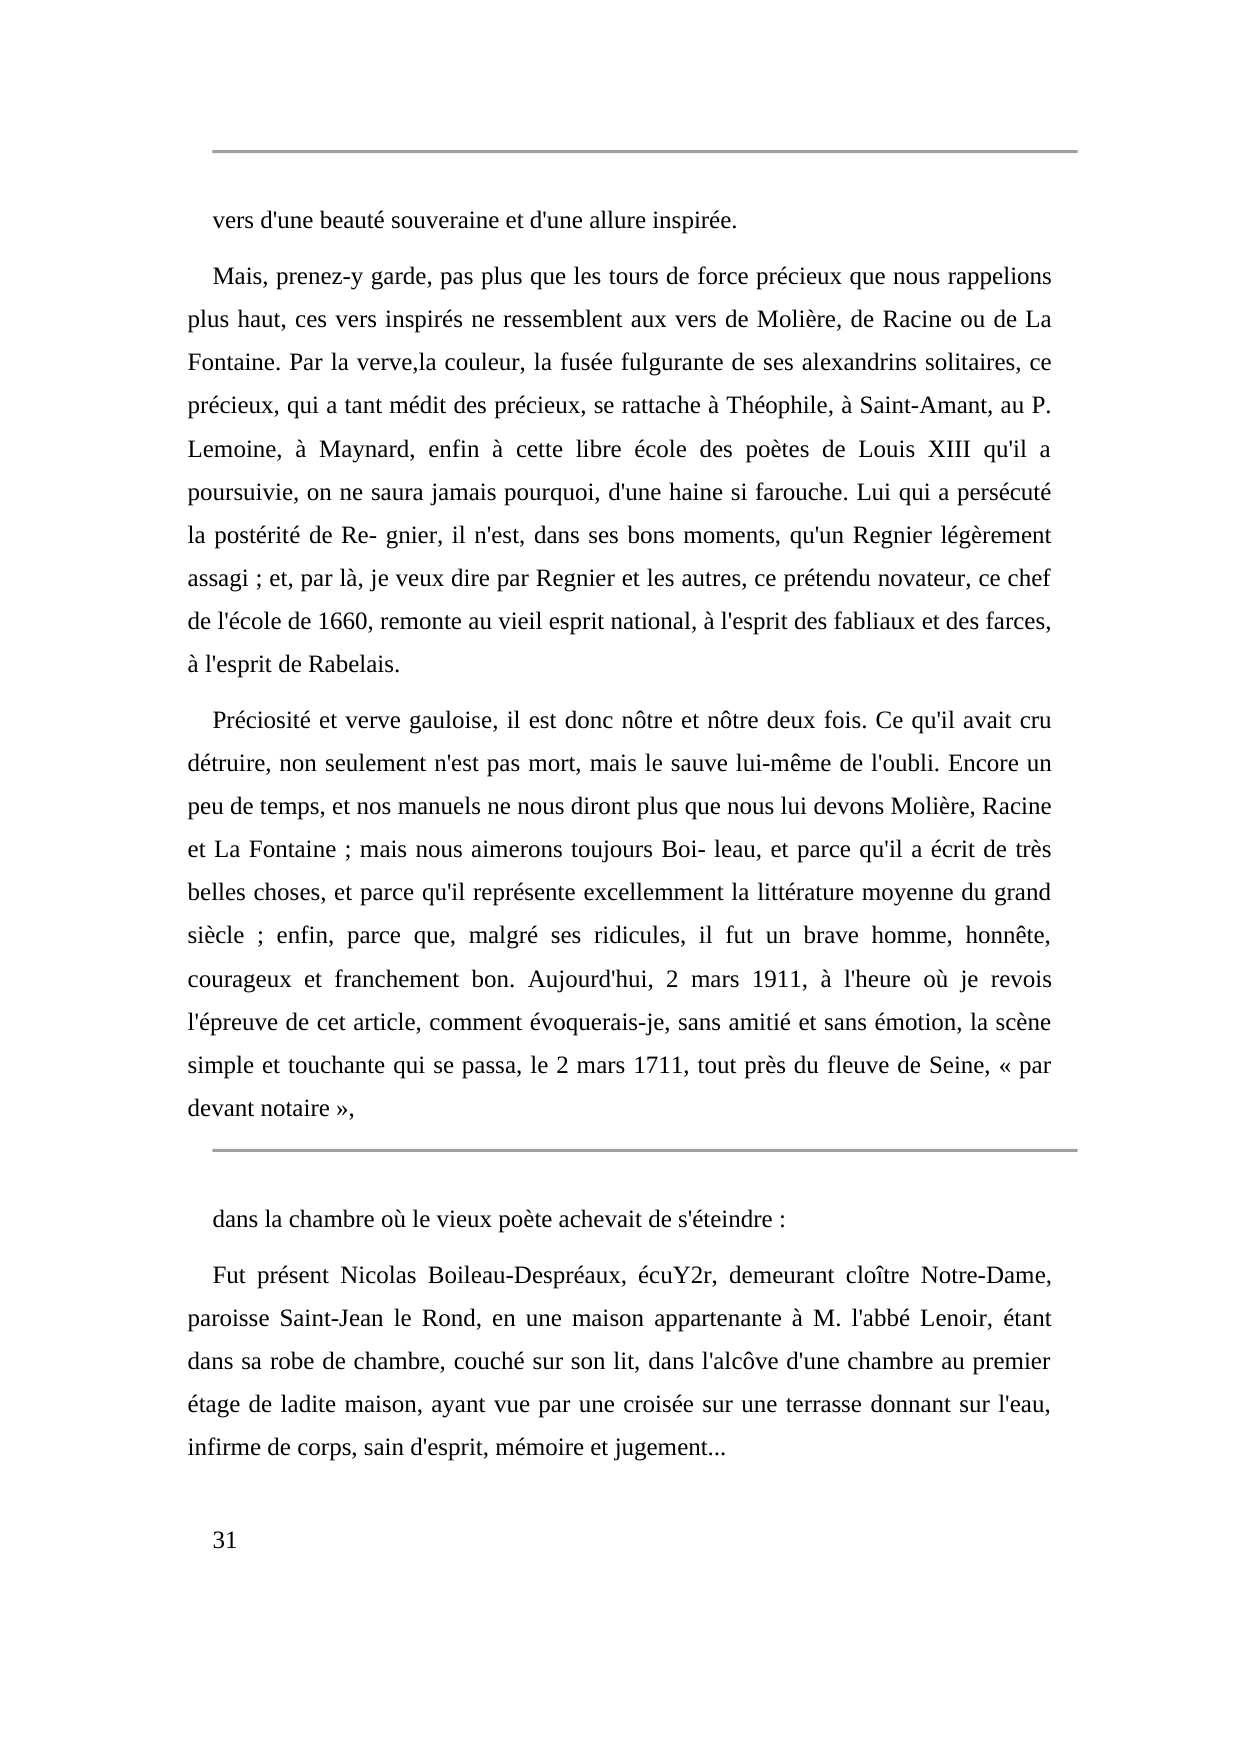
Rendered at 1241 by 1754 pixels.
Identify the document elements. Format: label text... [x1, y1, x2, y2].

text Mais, prenez-y garde, pas plus que les tours de force précieux que nous rappelions plus haut, ces vers inspirés ne ressemblent aux vers de Molière, de Racine ou de La Fontaine. Par la verve,la couleur, la fusée fulgurante de ses alexandrins solitaires, ce précieux, qui a tant médit des précieux, se rattache à Théophile, à Saint-Amant, au P. Lemoine, à Maynard, enfin à cette libre école des poètes de Louis XIII qu'il a poursuivie, on ne saura jamais pourquoi, d'une haine si farouche. Lui qui a persécuté la postérité de Re- gnier, il n'est, dans ses bons moments, qu'un Regnier légèrement assagi ; et, par là, je veux dire par Regnier et les autres, ce prétendu novateur, ce chef de l'école de 1660, remonte au vieil esprit national, à l'esprit des fabliaux et des farces, à l'esprit de Rabelais. [187, 261, 1053, 678]
text dans la chambre où le vieux poète achevait de s'éteindre : [187, 1204, 1053, 1233]
text vers d'une beauté souveraine et d'une allure inspirée. [187, 206, 1053, 234]
text Fut présent Nicolas Boileau-Despréaux, écuY2r, demeurant cloître Notre-Dame, paroisse Saint-Jean le Rond, en une maison appartenante à M. l'abbé Lenoir, étant dans sa robe de chambre, couché sur son lit, dans l'alcôve d'une chambre au premier étage de ladite maison, ayant vue par une croisée sur une terrasse donnant sur l'eau, infirme de corps, sain d'esprit, mémoire et jugement... [187, 1260, 1053, 1461]
text Préciosité et verve gauloise, il est donc nôtre et nôtre deux fois. Ce qu'il avait cru détruire, non seulement n'est pas mort, mais le sauve lui-même de l'oubli. Encore un peu de temps, et nos manuels ne nous diront plus que nous lui devons Molière, Racine et La Fontaine ; mais nous aimerons toujours Boi- leau, et parce qu'il a écrit de très belles choses, et parce qu'il représente excellemment la littérature moyenne du grand siècle ; enfin, parce que, malgré ses ridicules, il fut un brave homme, honnête, courageux et franchement bon. Aujourd'hui, 2 mars 1911, à l'heure où je revois l'épreuve de cet article, comment évoquerais-je, sans amitié et sans émotion, la scène simple et touchante qui se passa, le 2 mars 1711, tout près du fleuve de Seine, « par devant notaire », [187, 705, 1053, 1122]
